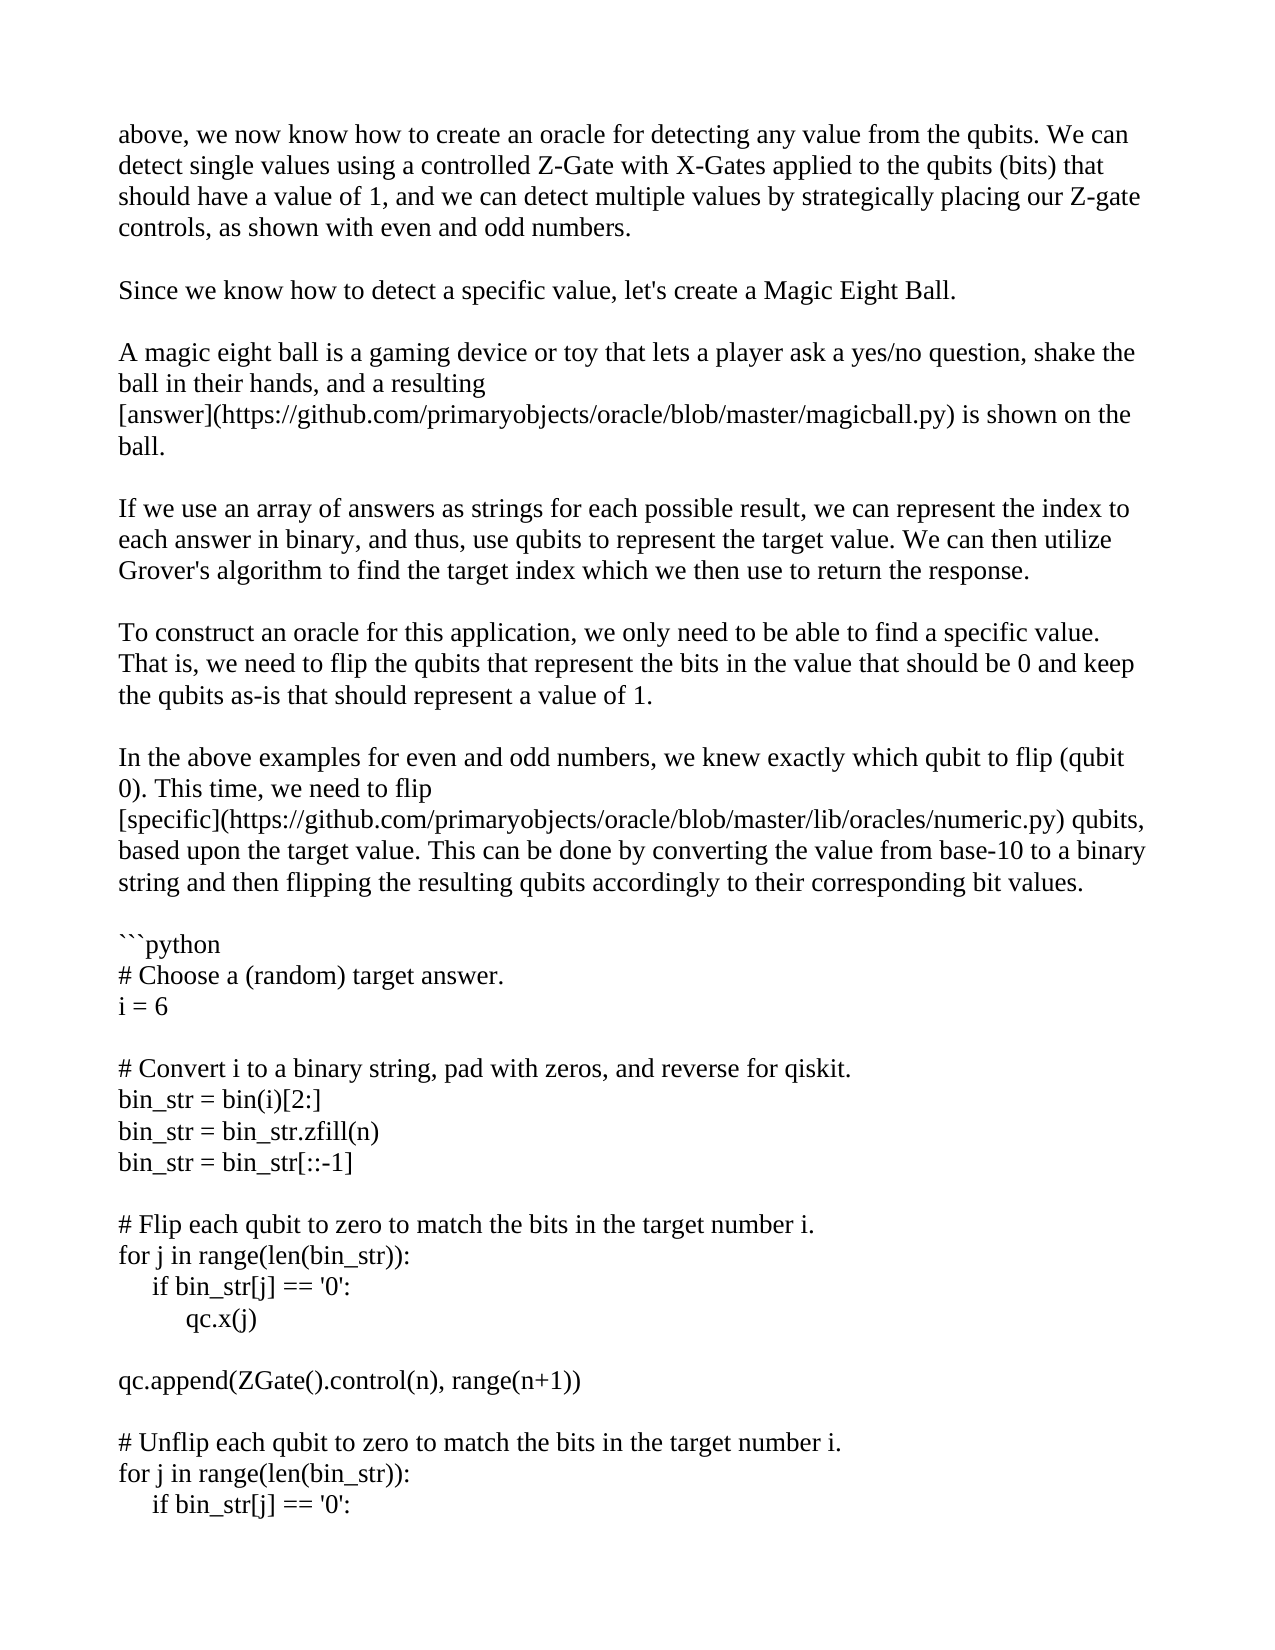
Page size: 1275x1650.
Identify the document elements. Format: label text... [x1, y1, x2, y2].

text ```python [118, 928, 1157, 959]
text bin_str = bin(i)[2:] [118, 1084, 1157, 1115]
text A magic eight ball is a gaming device or toy that lets a player ask a yes/no question, shake the ball in their hands, and a resulting [answer](https://github.com/primaryobjects/oracle/blob/master/magicball.py) is shown on the ball. [118, 336, 1157, 461]
text In the above examples for even and odd numbers, we knew exactly which qubit to flip (qubit 0). This time, we need to flip [specific](https://github.com/primaryobjects/oracle/blob/master/lib/oracles/numeric.py) qubits, based upon the target value. This can be done by converting the value from base-10 to a binary string and then flipping the resulting qubits accordingly to their corresponding bit values. [118, 741, 1157, 897]
text i = 6 [118, 990, 1157, 1021]
text Since we know how to detect a specific value, let's create a Magic Eight Ball. [118, 274, 1157, 305]
text for j in range(len(bin_str)): [118, 1457, 1157, 1488]
text To construct an oracle for this application, we only need to be able to find a specific value. That is, we need to flip the qubits that represent the bits in the value that should be 0 and keep the qubits as-is that should represent a value of 1. [118, 616, 1157, 710]
text # Choose a (random) target answer. [118, 959, 1157, 990]
text bin_str = bin_str[::-1] [118, 1146, 1157, 1177]
text if bin_str[j] == '0': [118, 1488, 1157, 1520]
text # Convert i to a binary string, pad with zeros, and reverse for qiskit. [118, 1052, 1157, 1084]
text # Unflip each qubit to zero to match the bits in the target number i. [118, 1426, 1157, 1457]
text qc.x(j) [118, 1302, 1157, 1333]
text bin_str = bin_str.zfill(n) [118, 1115, 1157, 1146]
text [118, 118, 1157, 243]
text for j in range(len(bin_str)): [118, 1239, 1157, 1271]
text If we use an array of answers as strings for each possible result, we can represent the index to each answer in binary, and thus, use qubits to represent the target value. We can then utilize Grover's algorithm to find the target index which we then use to return the response. [118, 492, 1157, 585]
text # Flip each qubit to zero to match the bits in the target number i. [118, 1208, 1157, 1239]
text if bin_str[j] == '0': [118, 1271, 1157, 1302]
text qc.append(ZGate().control(n), range(n+1)) [118, 1364, 1157, 1395]
